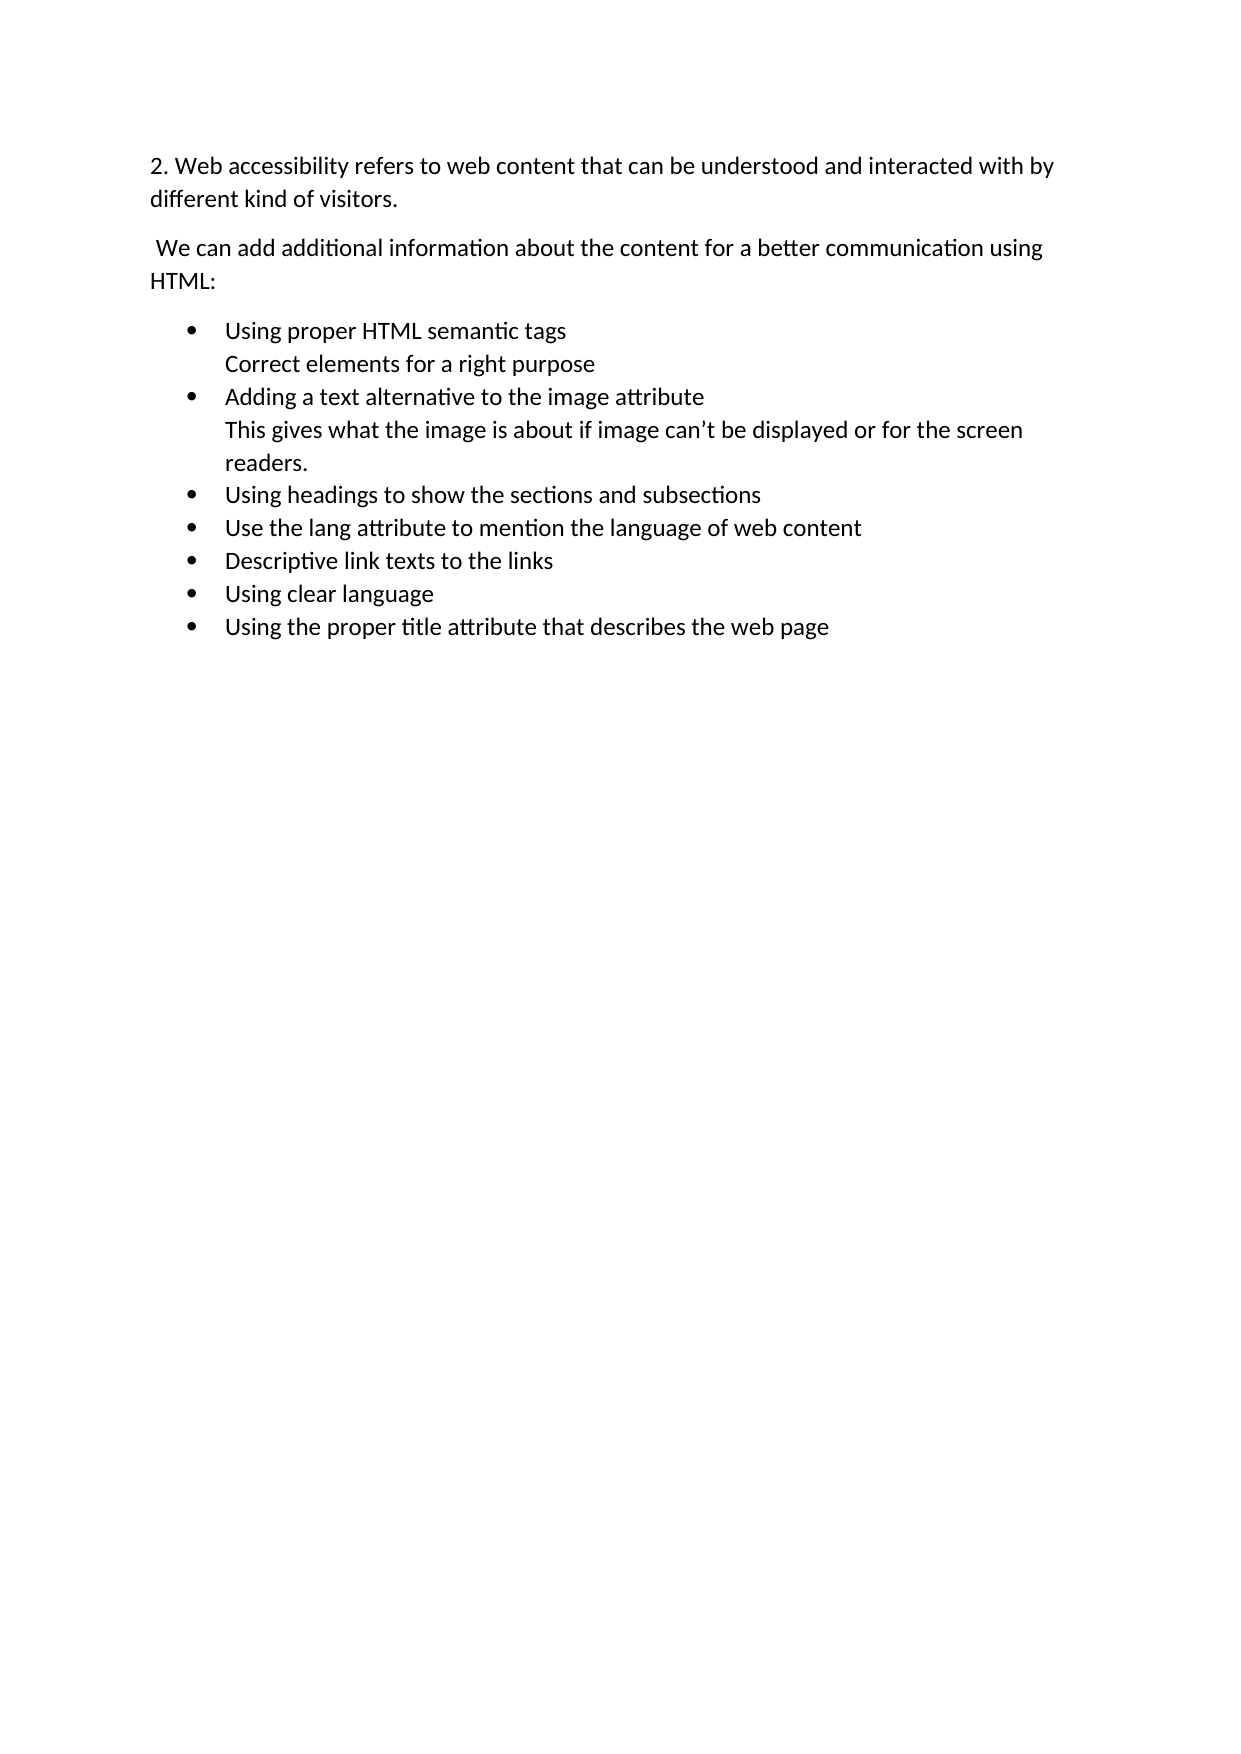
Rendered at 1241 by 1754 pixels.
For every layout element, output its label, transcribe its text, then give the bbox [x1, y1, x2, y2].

list Using clear language [187, 578, 1090, 609]
text 2. Web accessibility refers to web content that can be understood and interacted with by different kind of visitors. [150, 150, 1090, 213]
list Using the proper title attribute that describes the web page [187, 611, 1090, 642]
list Adding a text alternative to the image attribute [187, 381, 1090, 411]
list This gives what the image is about if image can’t be displayed or for the screen readers. [225, 414, 1090, 477]
text We can add additional information about the content for a better communication using HTML: [150, 232, 1090, 296]
list Using proper HTML semantic tags [187, 315, 1090, 346]
list Using headings to show the sections and subsections [187, 479, 1090, 510]
list Use the lang attribute to mention the language of web content [187, 512, 1090, 543]
list Descriptive link texts to the links [187, 545, 1090, 576]
list Correct elements for a right purpose [225, 348, 1090, 378]
